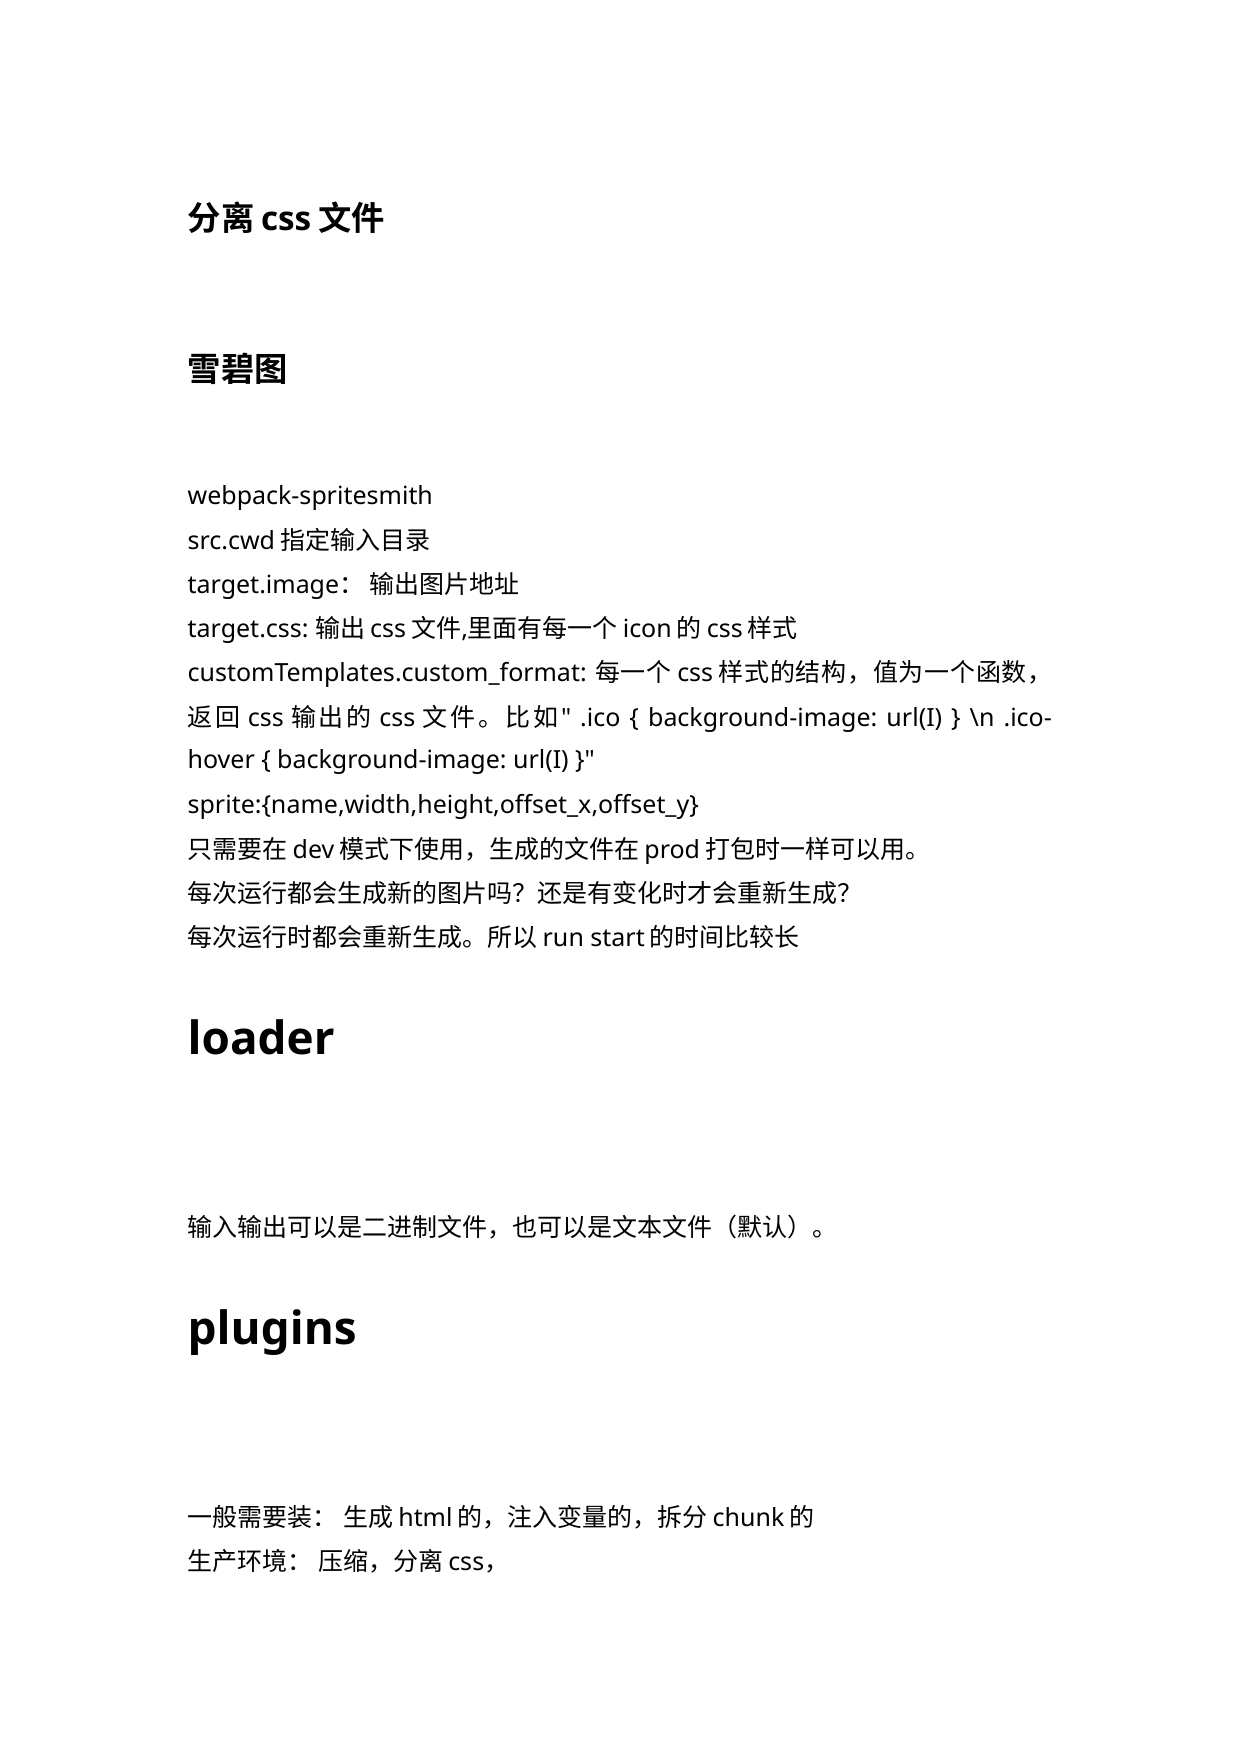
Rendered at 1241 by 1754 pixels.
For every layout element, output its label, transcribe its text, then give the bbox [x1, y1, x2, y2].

subtitle 分离css文件 [187, 172, 1053, 260]
subtitle loader [187, 993, 1053, 1081]
text 一般需要装： 生成html的，注入变量的，拆分chunk的 [187, 1493, 1053, 1537]
text 每次运行都会生成新的图片吗？还是有变化时才会重新生成？ [187, 869, 1053, 913]
text src.cwd指定输入目录 [187, 517, 1053, 561]
text target.image： 输出图片地址 [187, 561, 1053, 605]
text 输入输出可以是二进制文件，也可以是文本文件（默认）。 [187, 1203, 1053, 1247]
subtitle plugins [187, 1283, 1053, 1371]
text customTemplates.custom_format: 每一个css样式的结构，值为一个函数，返回css输出的css文件。比如" .ico { background-image: url(I) } \n .ico-hover { background-image: url(I) }" [187, 649, 1053, 781]
subtitle 雪碧图 [187, 322, 1053, 411]
text 生产环境： 压缩，分离css， [187, 1537, 1053, 1581]
text sprite:{name,width,height,offset_x,offset_y} [187, 781, 1053, 825]
text 每次运行时都会重新生成。所以run start的时间比较长 [187, 913, 1053, 957]
text target.css: 输出css文件,里面有每一个icon的css样式 [187, 605, 1053, 649]
text 只需要在dev模式下使用，生成的文件在prod打包时一样可以用。 [187, 825, 1053, 869]
text webpack-spritesmith [187, 473, 1053, 517]
